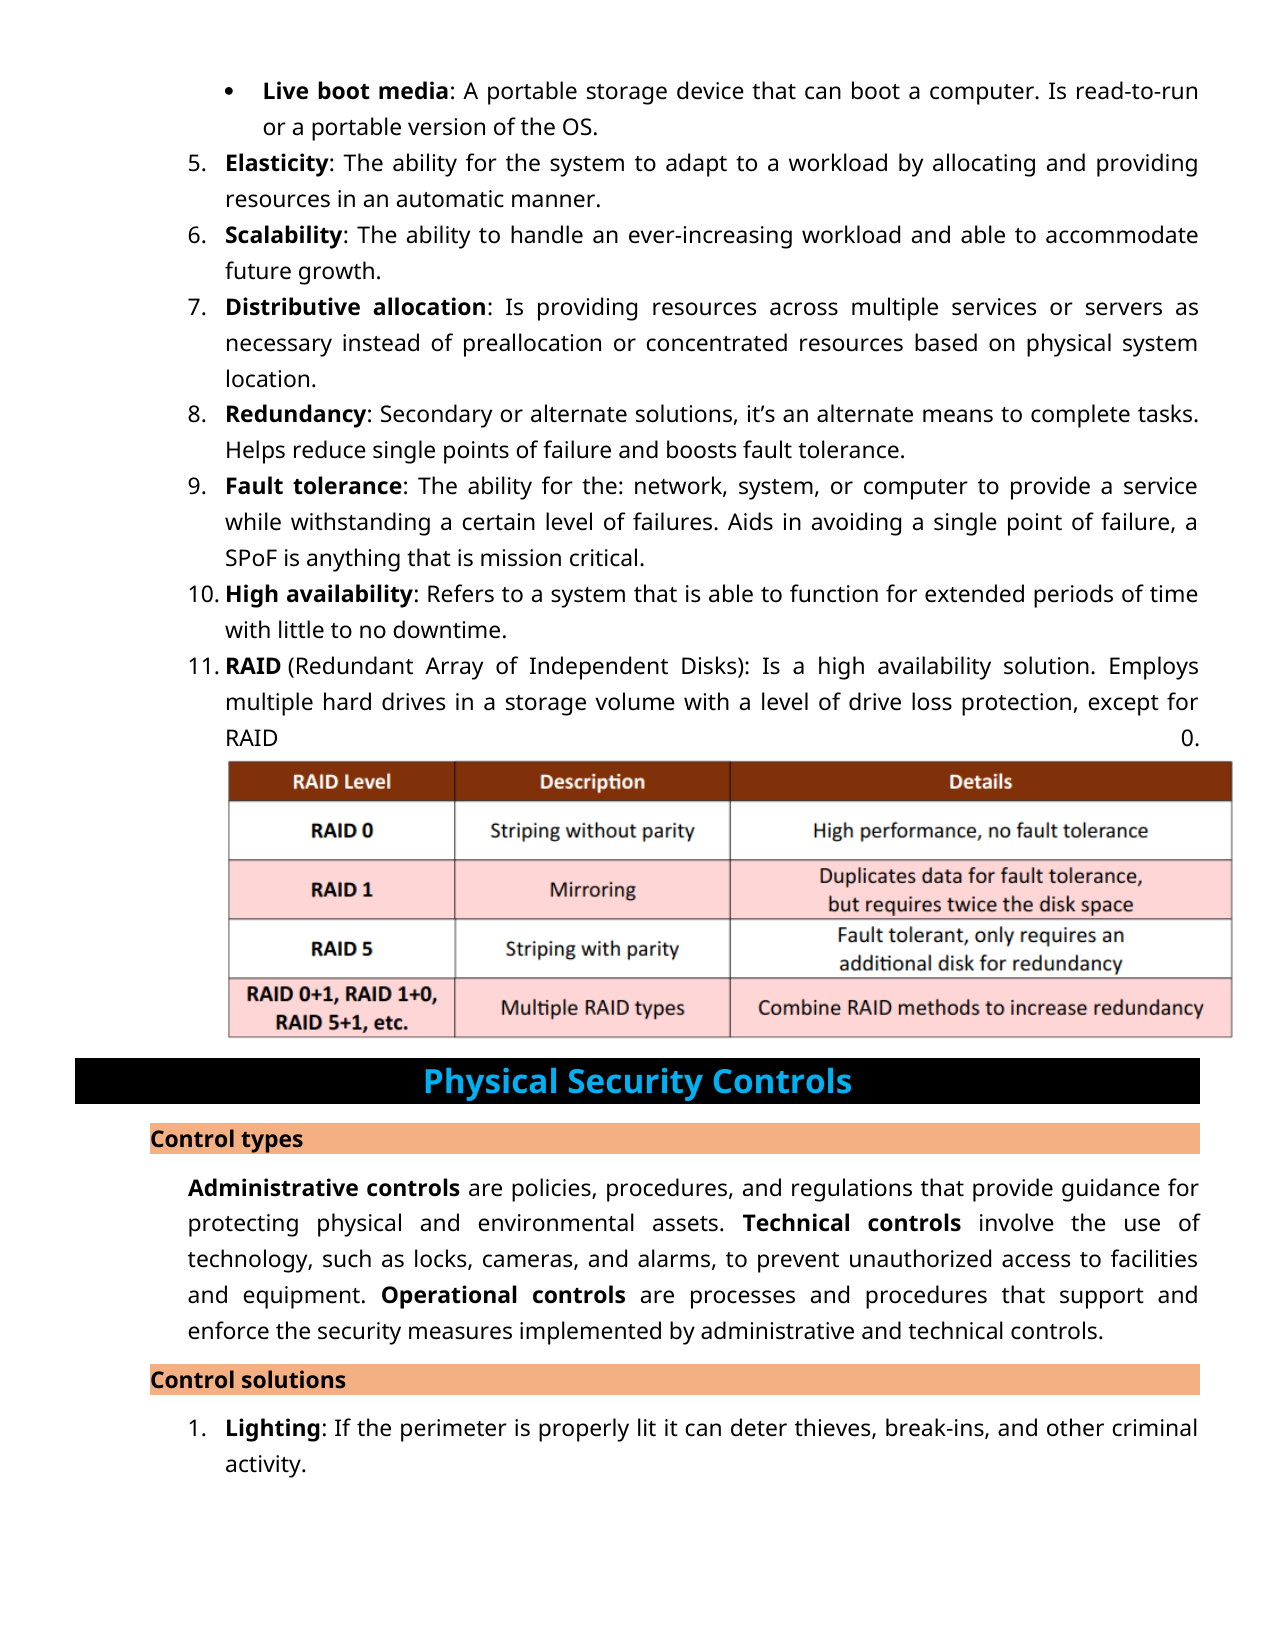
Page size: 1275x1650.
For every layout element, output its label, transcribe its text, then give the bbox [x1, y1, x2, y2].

list Elasticity: The ability for the system to adapt to a workload by allocating and providing resources in an automatic manner. [187, 147, 1200, 214]
list Fault tolerance: The ability for the: network, system, or computer to provide a service while withstanding a certain level of failures. Aids in avoiding a single point of failure, a SPoF is anything that is mission critical. [187, 470, 1200, 573]
text Administrative controls are policies, procedures, and regulations that provide guidance for protecting physical and environmental assets. Technical controls involve the use of technology, such as locks, cameras, and alarms, to prevent unauthorized access to facilities and equipment. Operational controls are processes and procedures that support and enforce the security measures implemented by administrative and technical controls. [187, 1171, 1200, 1346]
subtitle Physical Security Controls [75, 1058, 1200, 1104]
list Distributive allocation: Is providing resources across multiple services or servers as necessary instead of preallocation or concentrated resources based on physical system location. [187, 291, 1200, 394]
list Live boot media: A portable storage device that can boot a computer. Is read-to-run or a portable version of the OS. [225, 75, 1200, 142]
list High availability: Refers to a system that is able to function for extended periods of time with little to no downtime. [187, 578, 1200, 645]
subtitle Control types [150, 1123, 1200, 1154]
picture [225, 758, 1236, 1041]
subtitle Control solutions [150, 1364, 1200, 1395]
list Redundancy: Secondary or alternate solutions, it’s an alternate means to complete tasks. Helps reduce single points of failure and boosts fault tolerance. [187, 398, 1200, 466]
list Lighting: If the perimeter is properly lit it can deter thieves, break-ins, and other criminal activity. [187, 1412, 1200, 1479]
list Scalability: The ability to handle an ever-increasing workload and able to accommodate future growth. [187, 219, 1200, 286]
